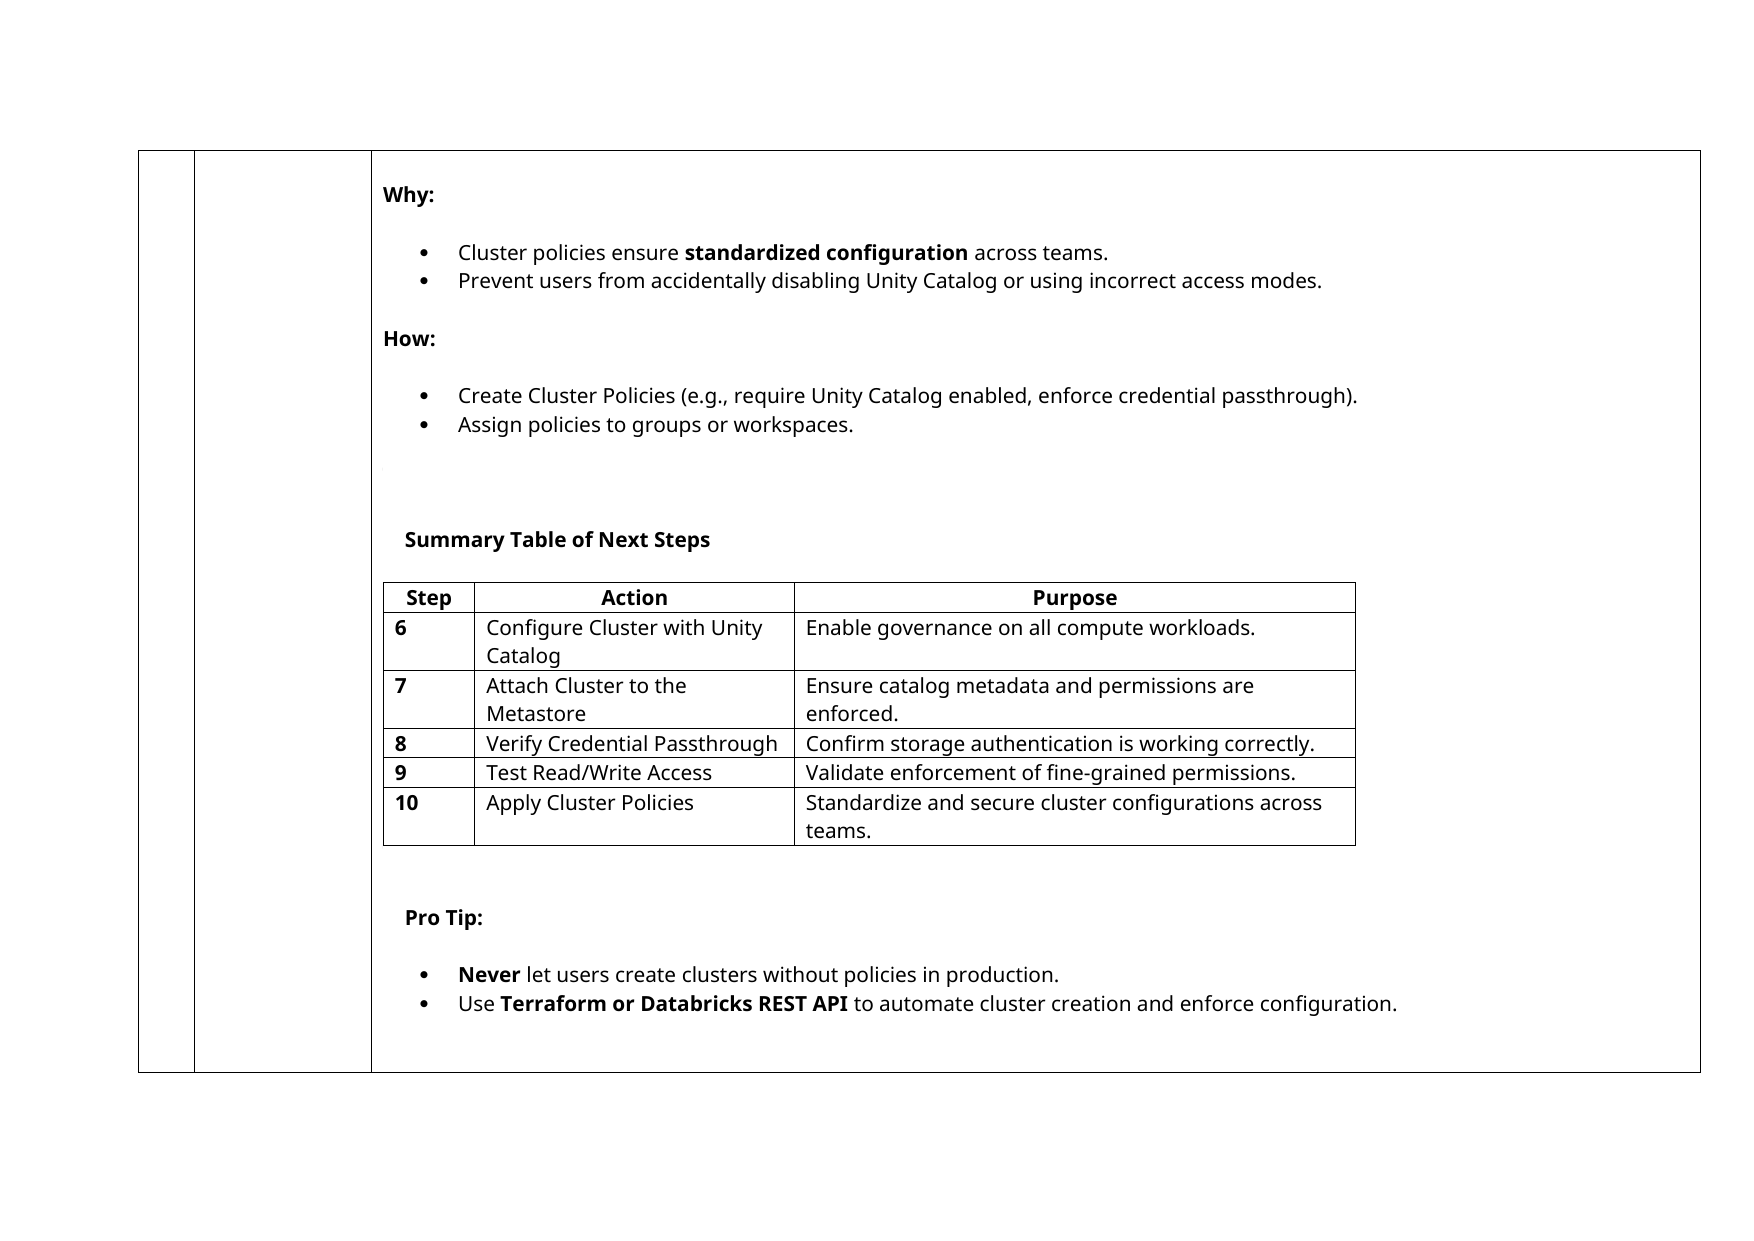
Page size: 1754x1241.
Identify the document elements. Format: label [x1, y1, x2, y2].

table_cell [139, 151, 194, 1072]
table_cell [195, 151, 371, 1072]
table_cell [372, 151, 1700, 1072]
